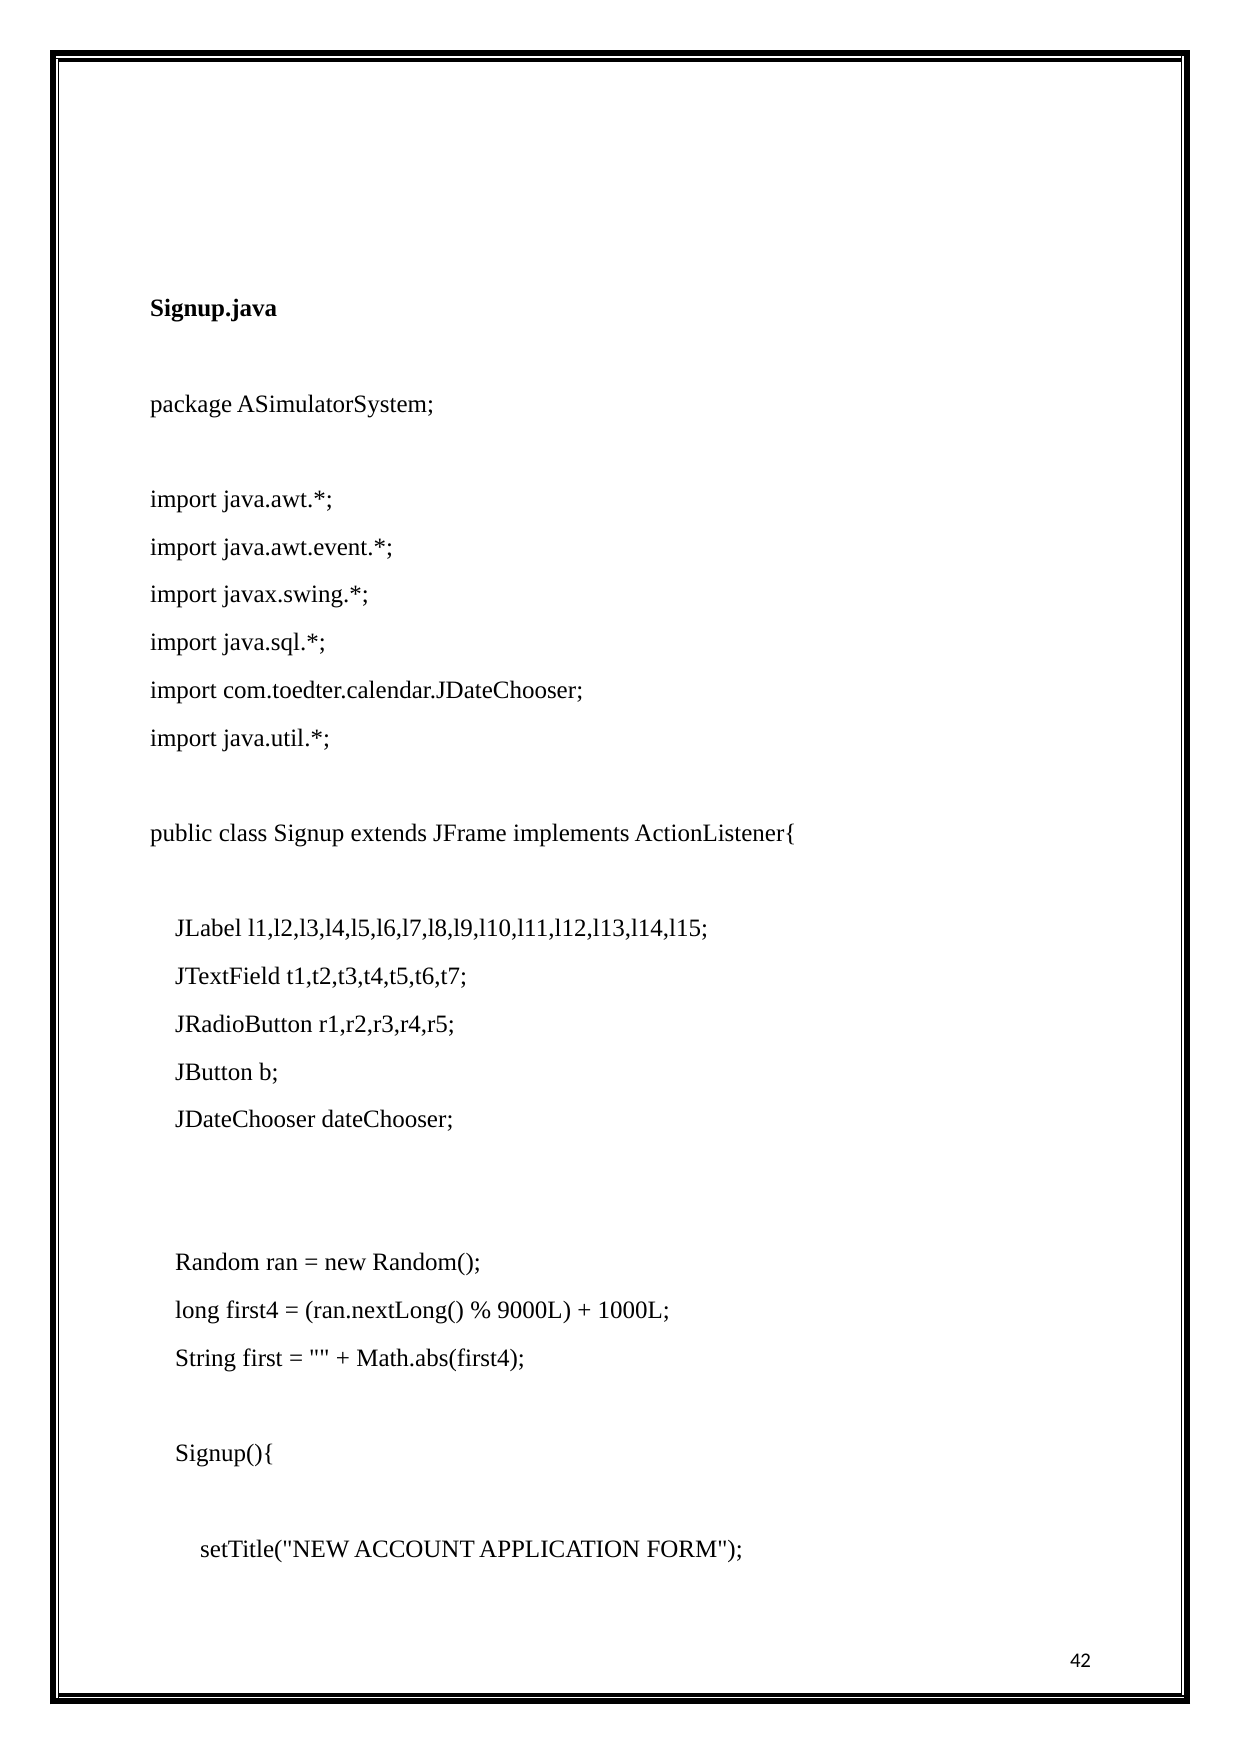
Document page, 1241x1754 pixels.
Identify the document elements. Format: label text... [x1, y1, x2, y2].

text JButton b; [150, 1057, 1090, 1085]
text String first = "" + Math.abs(first4); [150, 1343, 1090, 1372]
text JDateChooser dateChooser; [150, 1104, 1090, 1133]
text setTitle("NEW ACCOUNT APPLICATION FORM"); [150, 1534, 1090, 1562]
text import java.awt.*; [150, 484, 1090, 513]
text Random ran = new Random(); [150, 1247, 1090, 1276]
text import javax.swing.*; [150, 579, 1090, 608]
text import java.sql.*; [150, 627, 1090, 656]
text JRadioButton r1,r2,r3,r4,r5; [150, 1009, 1090, 1038]
text public class Signup extends JFrame implements ActionListener{ [150, 818, 1090, 847]
text import java.util.*; [150, 723, 1090, 751]
text package ASimulatorSystem; [150, 389, 1090, 417]
text JTextField t1,t2,t3,t4,t5,t6,t7; [150, 961, 1090, 990]
text import com.toedter.calendar.JDateChooser; [150, 675, 1090, 704]
text Signup(){ [150, 1438, 1090, 1467]
text import java.awt.event.*; [150, 532, 1090, 561]
text Signup.java [150, 293, 1090, 322]
text long first4 = (ran.nextLong() % 9000L) + 1000L; [150, 1295, 1090, 1324]
text JLabel l1,l2,l3,l4,l5,l6,l7,l8,l9,l10,l11,l12,l13,l14,l15; [150, 913, 1090, 942]
